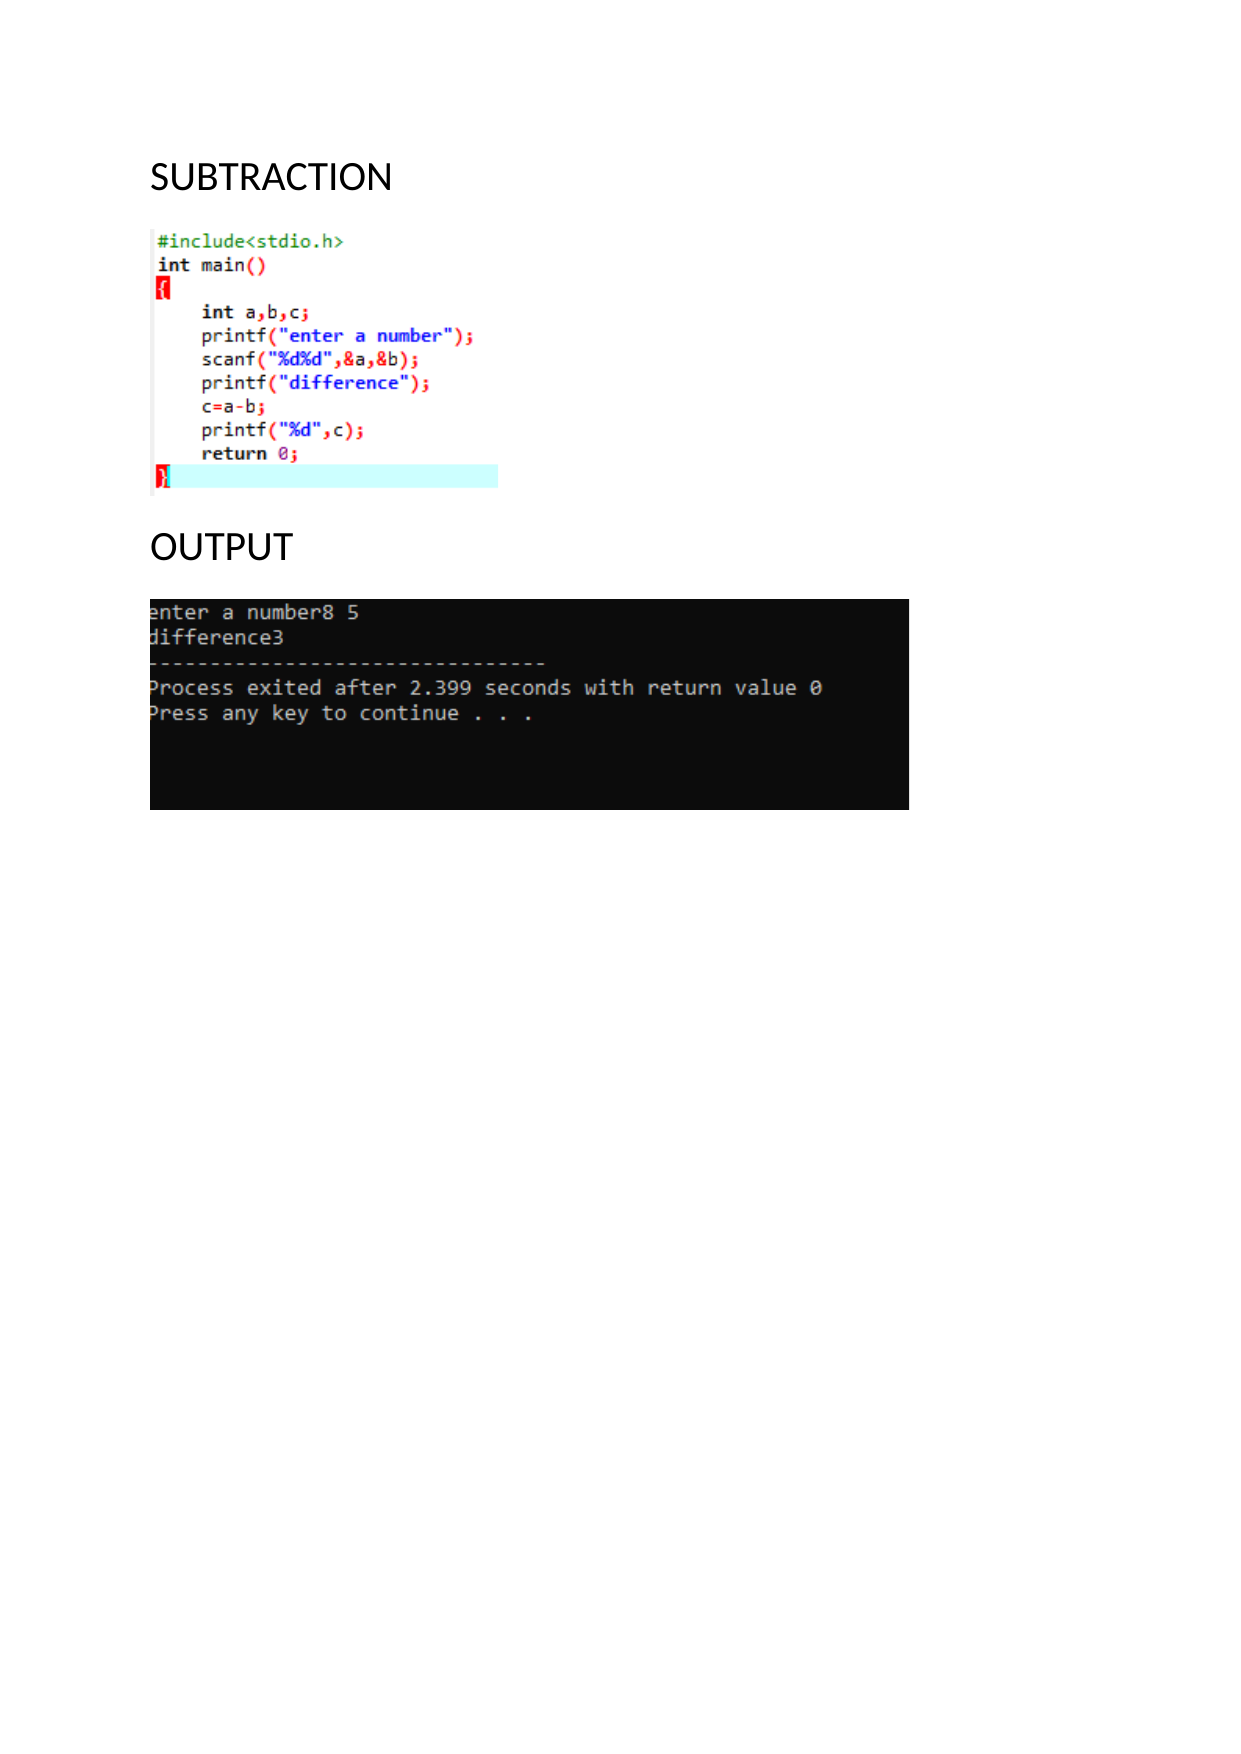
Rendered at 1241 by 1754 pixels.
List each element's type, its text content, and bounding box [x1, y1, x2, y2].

text SUBTRACTION [150, 150, 1090, 201]
picture [150, 599, 910, 810]
picture [150, 229, 499, 496]
text OUTPUT [150, 520, 1090, 571]
